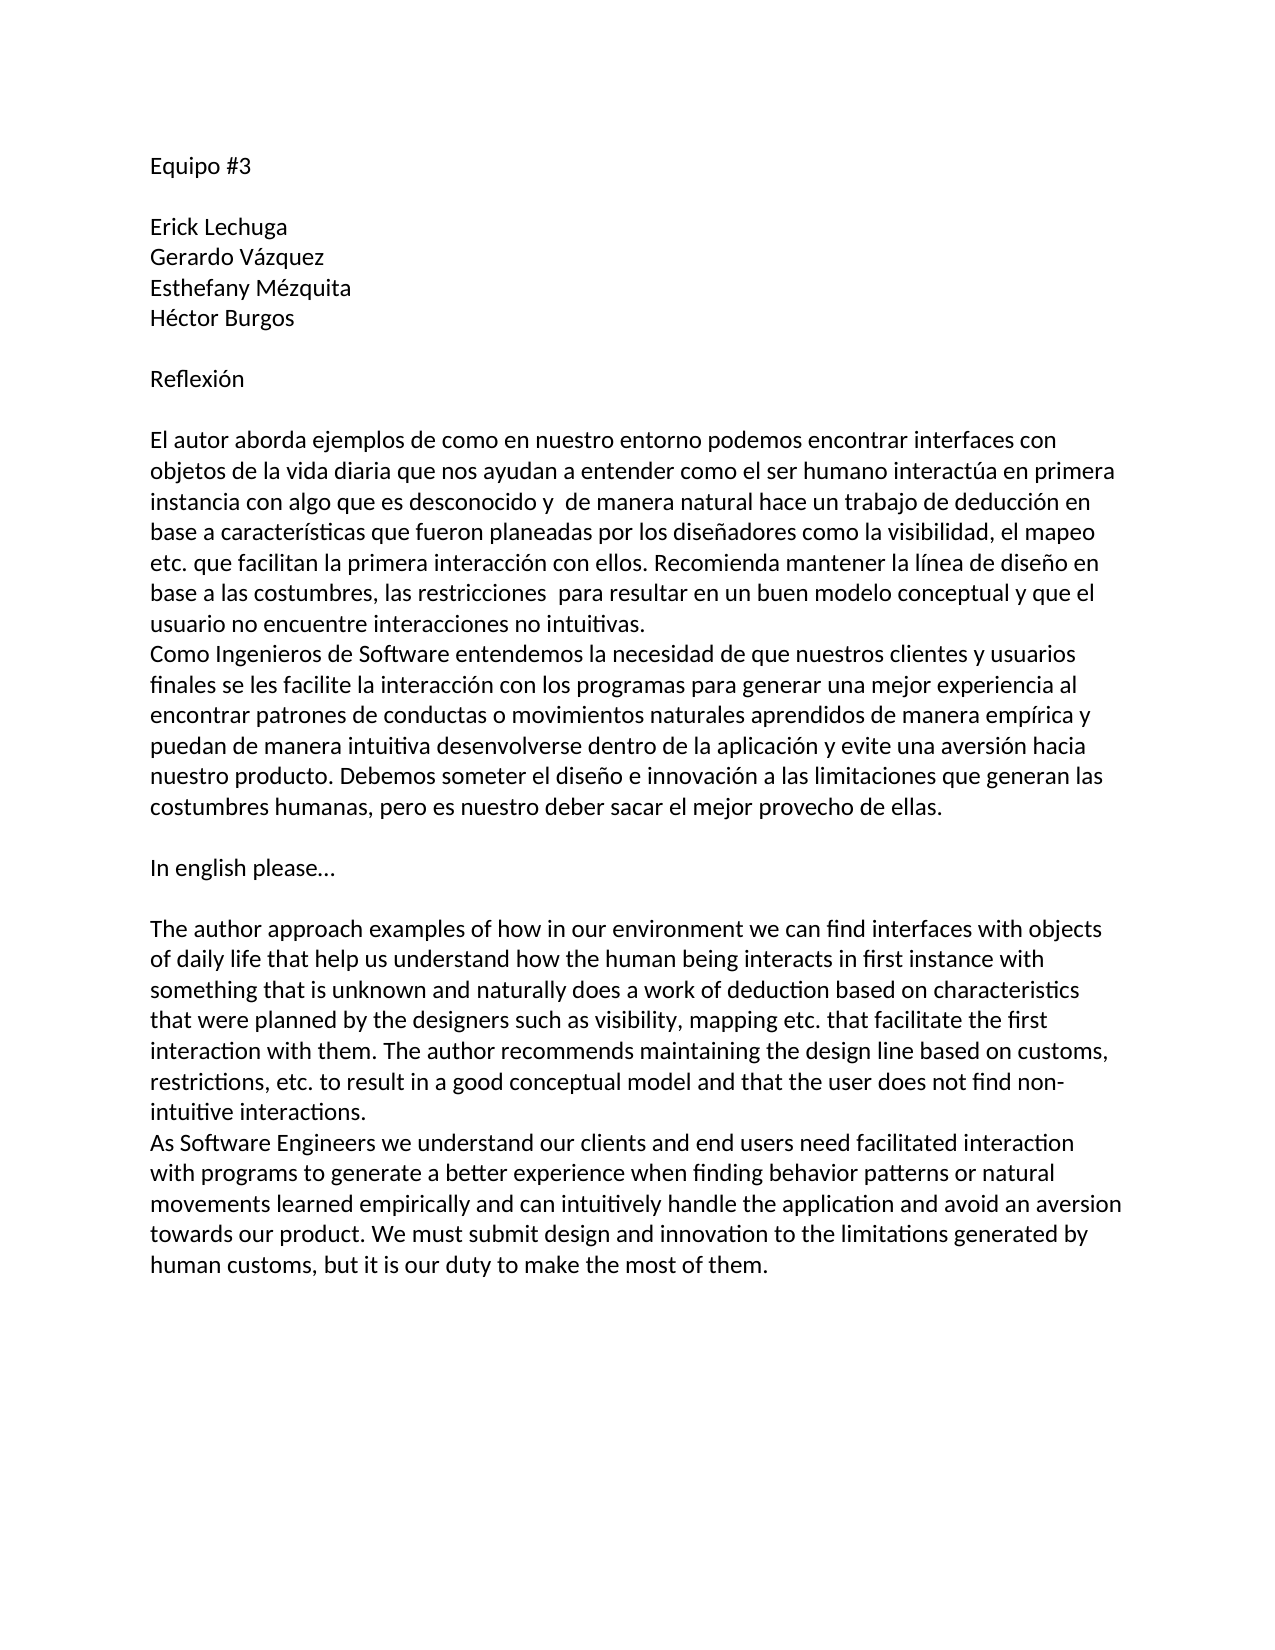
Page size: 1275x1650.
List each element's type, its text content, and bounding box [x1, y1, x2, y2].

text Como Ingenieros de Software entendemos la necesidad de que nuestros clientes y usuarios finales se les facilite la interacción con los programas para generar una mejor experiencia al encontrar patrones de conductas o movimientos naturales aprendidos de manera empírica y puedan de manera intuitiva desenvolverse dentro de la aplicación y evite una aversión hacia nuestro producto. Debemos someter el diseño e innovación a las limitaciones que generan las costumbres humanas, pero es nuestro deber sacar el mejor provecho de ellas. [150, 638, 1125, 821]
text The author approach examples of how in our environment we can find interfaces with objects of daily life that help us understand how the human being interacts in first instance with something that is unknown and naturally does a work of deduction based on characteristics that were planned by the designers such as visibility, mapping etc. that facilitate the first interaction with them. The author recommends maintaining the design line based on customs, restrictions, etc. to result in a good conceptual model and that the user does not find non-intuitive interactions. [150, 913, 1125, 1127]
text Héctor Burgos [150, 303, 1125, 333]
text Reflexión [150, 364, 1125, 394]
text As Software Engineers we understand our clients and end users need facilitated interaction with programs to generate a better experience when finding behavior patterns or natural movements learned empirically and can intuitively handle the application and avoid an aversion towards our product. We must submit design and innovation to the limitations generated by human customs, but it is our duty to make the most of them. [150, 1127, 1125, 1279]
text Equipo #3 [150, 150, 1125, 181]
text Erick Lechuga [150, 211, 1125, 242]
text El autor aborda ejemplos de como en nuestro entorno podemos encontrar interfaces con objetos de la vida diaria que nos ayudan a entender como el ser humano interactúa en primera instancia con algo que es desconocido y de manera natural hace un trabajo de deducción en base a características que fueron planeadas por los diseñadores como la visibilidad, el mapeo etc. que facilitan la primera interacción con ellos. Recomienda mantener la línea de diseño en base a las costumbres, las restricciones para resultar en un buen modelo conceptual y que el usuario no encuentre interacciones no intuitivas. [150, 425, 1125, 638]
text In english please… [150, 852, 1125, 882]
text Gerardo Vázquez [150, 242, 1125, 272]
text Esthefany Mézquita [150, 272, 1125, 303]
